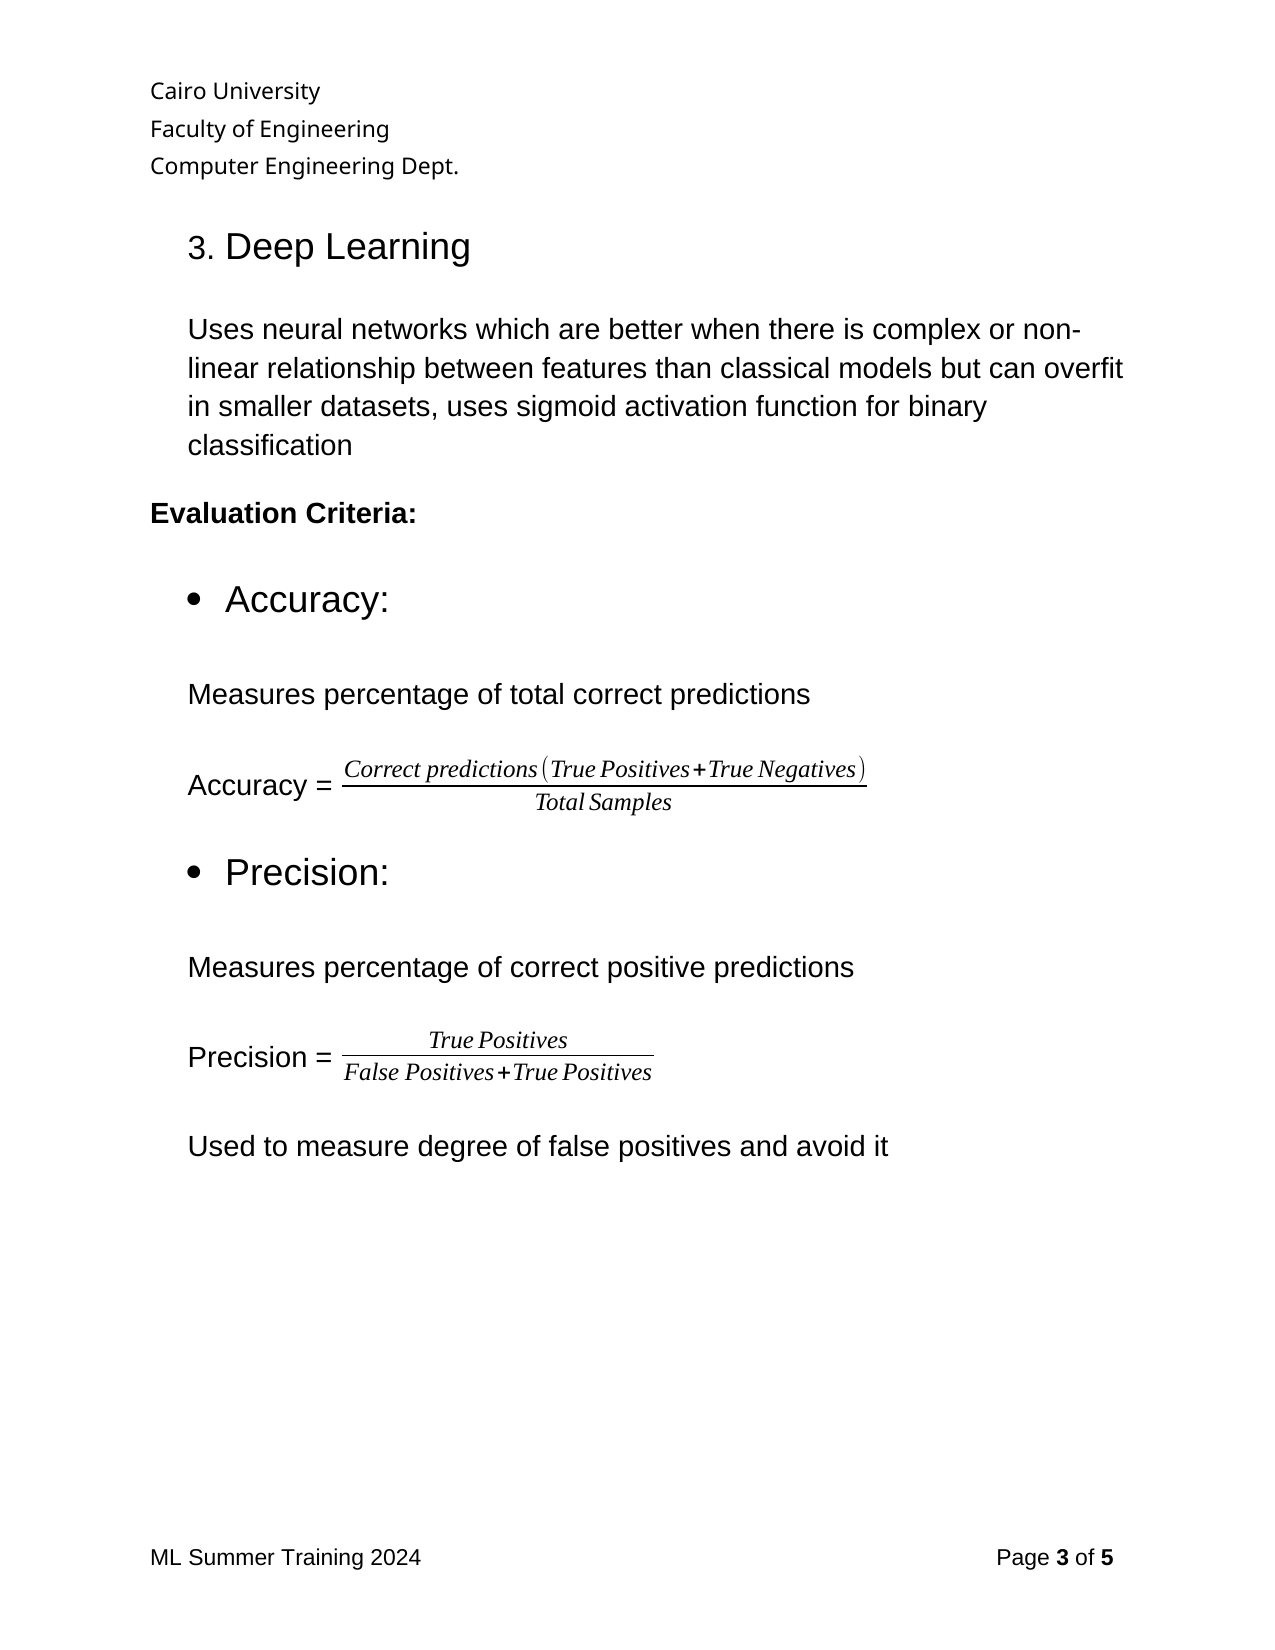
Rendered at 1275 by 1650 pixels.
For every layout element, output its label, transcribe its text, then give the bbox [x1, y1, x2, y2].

list Accuracy: [187, 578, 1125, 621]
text Used to measure degree of false positives and avoid it [187, 1129, 1125, 1163]
text Measures percentage of total correct predictions [187, 677, 1125, 711]
list Deep Learning [187, 224, 1125, 267]
text Accuracy = [187, 754, 1125, 815]
subtitle Evaluation Criteria: [150, 496, 1125, 530]
text Uses neural networks which are better when there is complex or non-linear relationship between features than classical models but can overfit in smaller datasets, uses sigmoid activation function for binary classification [187, 312, 1125, 461]
text Measures percentage of correct positive predictions [187, 950, 1125, 983]
text Precision = [187, 1027, 1125, 1086]
list Precision: [187, 851, 1125, 894]
